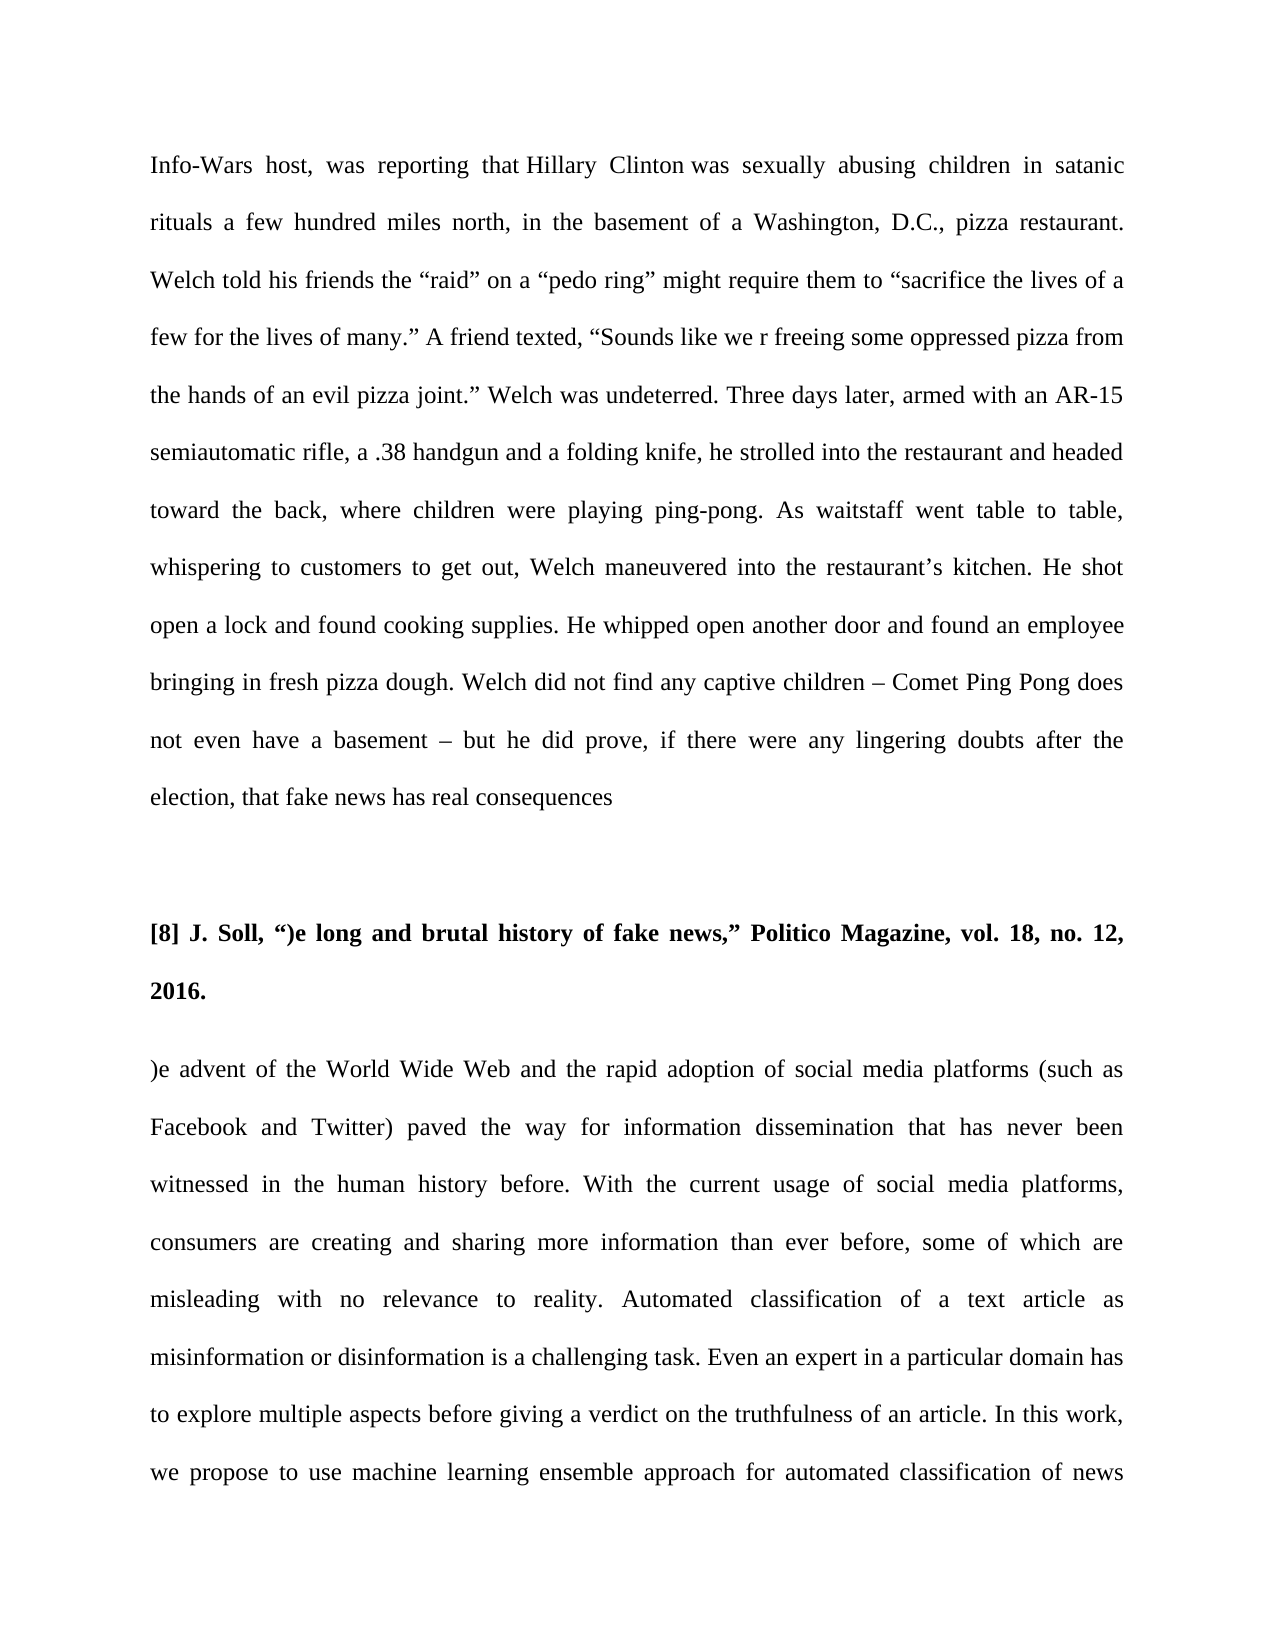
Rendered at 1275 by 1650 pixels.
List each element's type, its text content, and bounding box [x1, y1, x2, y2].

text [150, 150, 1125, 811]
text [8] J. Soll, “)e long and brutal history of fake news,” Politico Magazine, vol. 18, no. 12, 2016. [150, 918, 1125, 1004]
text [150, 1054, 1125, 1485]
